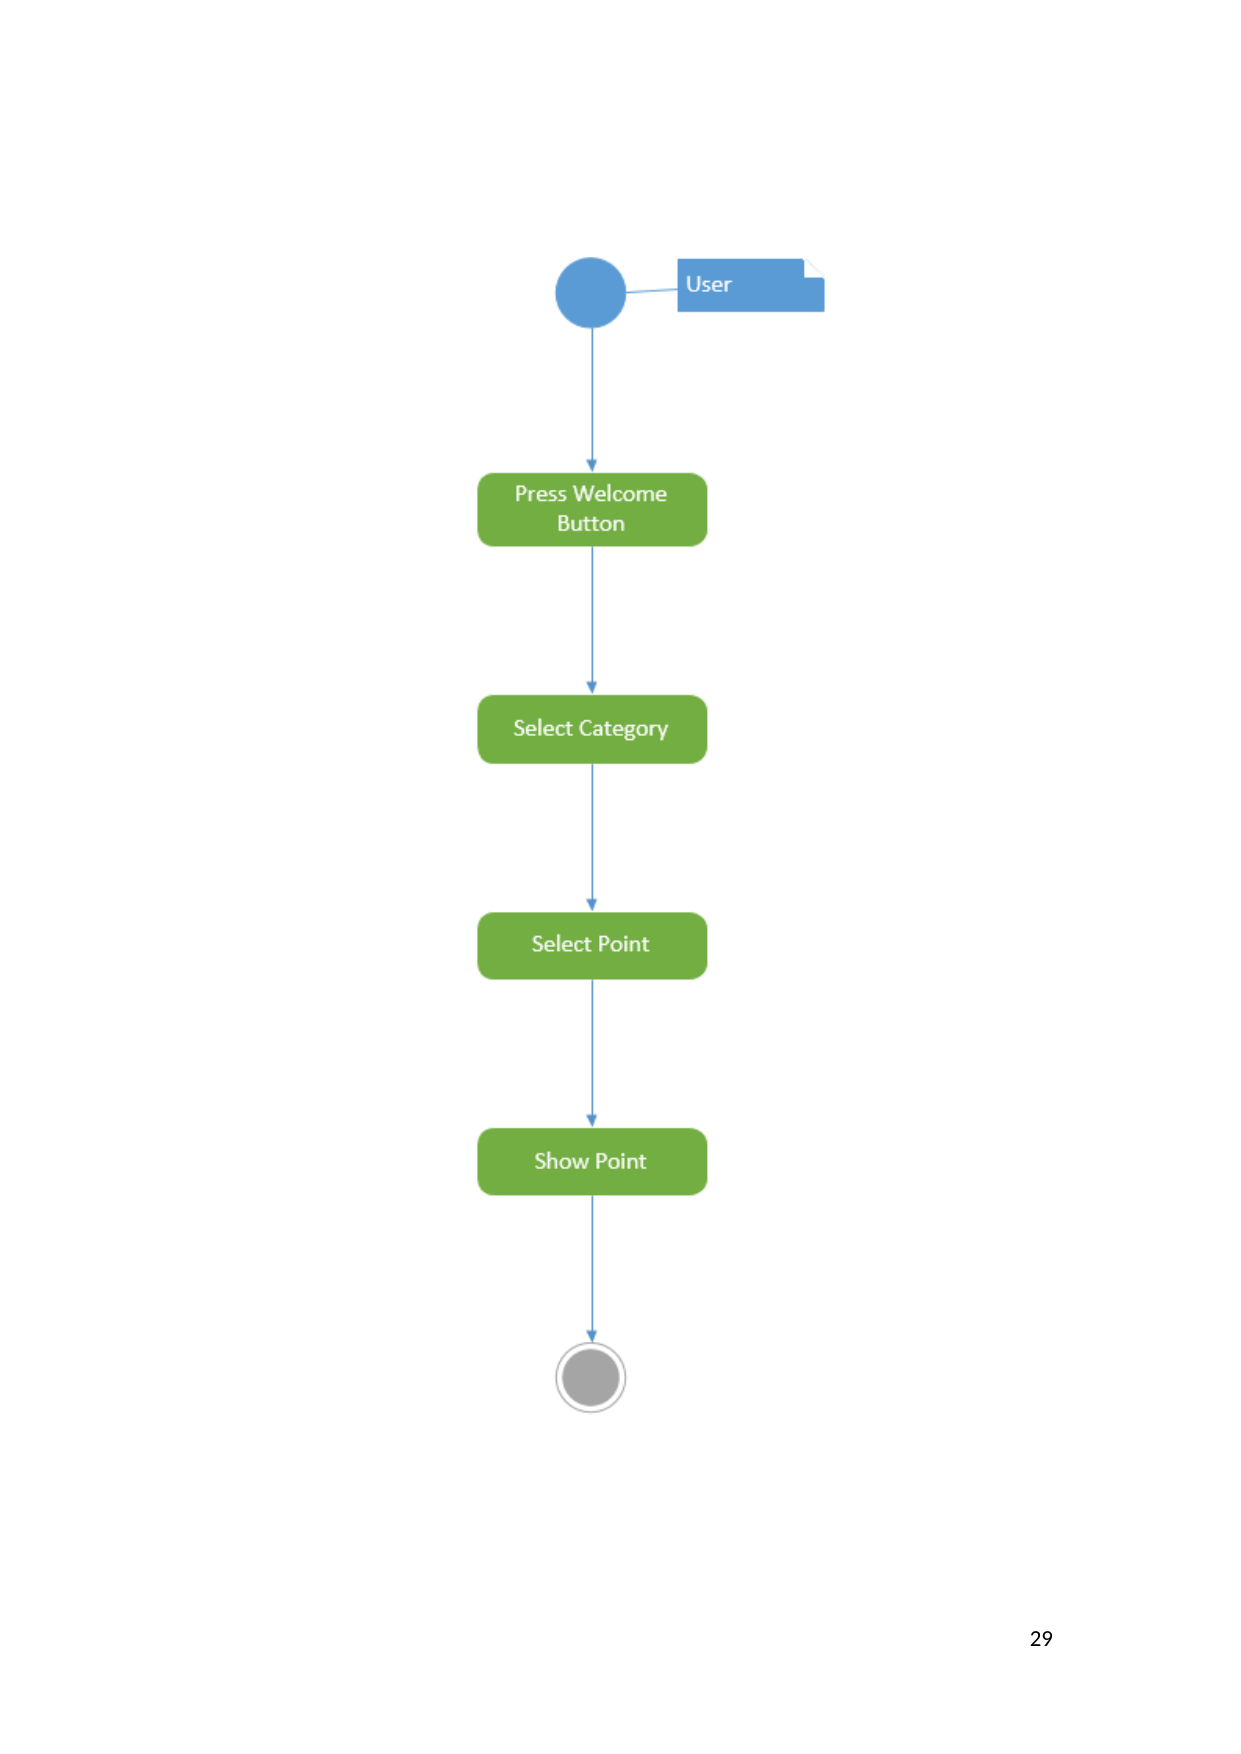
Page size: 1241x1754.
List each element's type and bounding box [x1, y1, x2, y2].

picture [362, 245, 878, 1427]
